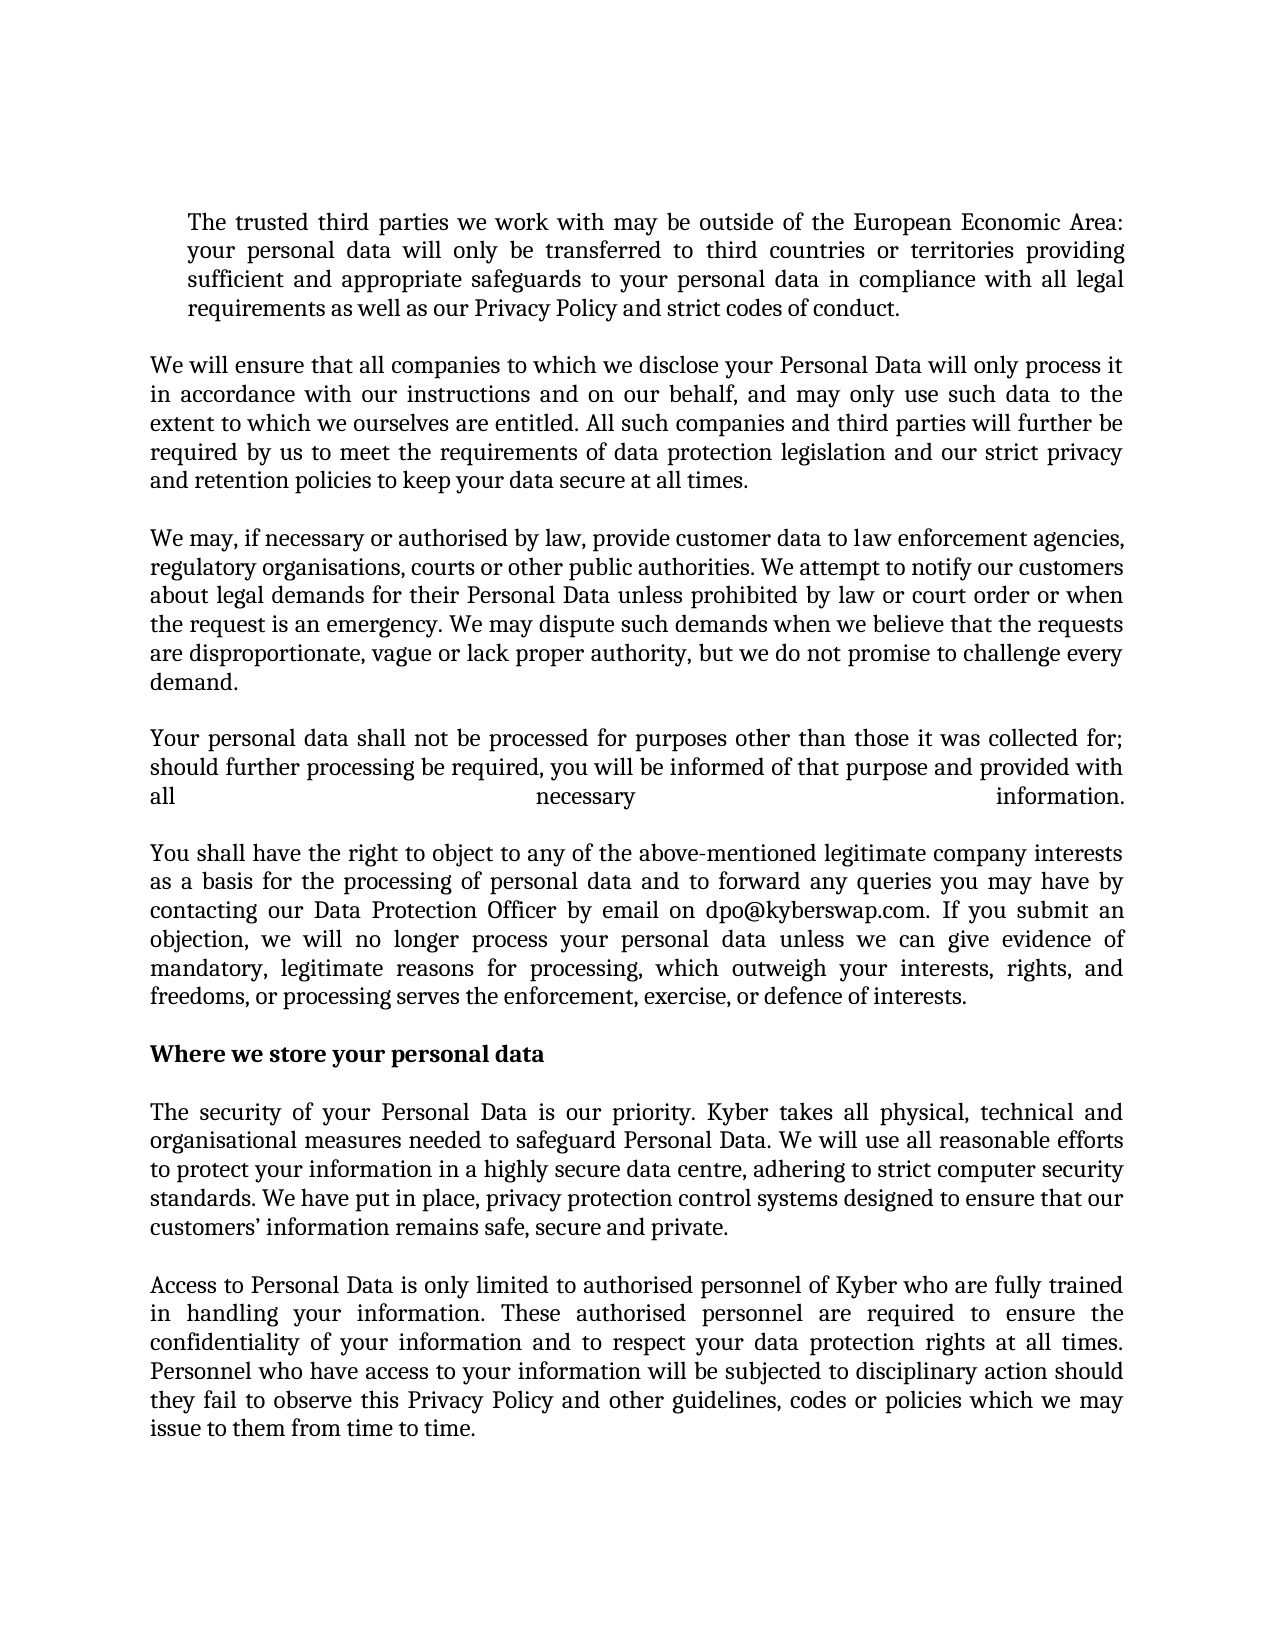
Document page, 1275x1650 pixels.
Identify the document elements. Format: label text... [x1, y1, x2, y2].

text The security of your Personal Data is our priority. Kyber takes all physical, technical and organisational measures needed to safeguard Personal Data. We will use all reasonable efforts to protect your information in a highly secure data centre, adhering to strict computer security standards. We have put in place, privacy protection control systems designed to ensure that our customers’ information remains safe, secure and private. [150, 1098, 1125, 1241]
text You shall have the right to object to any of the above-mentioned legitimate company interests as a basis for the processing of personal data and to forward any queries you may have by contacting our Data Protection Officer by email on dpo@kyberswap.com. If you submit an objection, we will no longer process your personal data unless we can give evidence of mandatory, legitimate reasons for processing, which outweigh your interests, rights, and freedoms, or processing serves the enforcement, exercise, or defence of interests. [150, 838, 1125, 1011]
text Where we store your personal data [150, 1040, 1125, 1068]
text Your personal data shall not be processed for purposes other than those it was collected for; should further processing be required, you will be informed of that purpose and provided with all necessary information. [150, 724, 1125, 838]
text We may, if necessary or authorised by law, provide customer data to law enforcement agencies, regulatory organisations, courts or other public authorities. We attempt to notify our customers about legal demands for their Personal Data unless prohibited by law or court order or when the request is an emergency. We may dispute such demands when we believe that the requests are disproportionate, vague or lack proper authority, but we do not promise to challenge every demand. [150, 524, 1125, 724]
text Access to Personal Data is only limited to authorised personnel of Kyber who are fully trained in handling your information. These authorised personnel are required to ensure the confidentiality of your information and to respect your data protection rights at all times. Personnel who have access to your information will be subjected to disciplinary action should they fail to observe this Privacy Policy and other guidelines, codes or policies which we may issue to them from time to time. [150, 1271, 1125, 1443]
text The trusted third parties we work with may be outside of the European Economic Area: your personal data will only be transferred to third countries or territories providing sufficient and appropriate safeguards to your personal data in compliance with all legal requirements as well as our Privacy Policy and strict codes of conduct. [187, 179, 1125, 322]
text We will ensure that all companies to which we disclose your Personal Data will only process it in accordance with our instructions and on our behalf, and may only use such data to the extent to which we ourselves are entitled. All such companies and third parties will further be required by us to meet the requirements of data protection legislation and our strict privacy and retention policies to keep your data secure at all times. [150, 351, 1125, 495]
